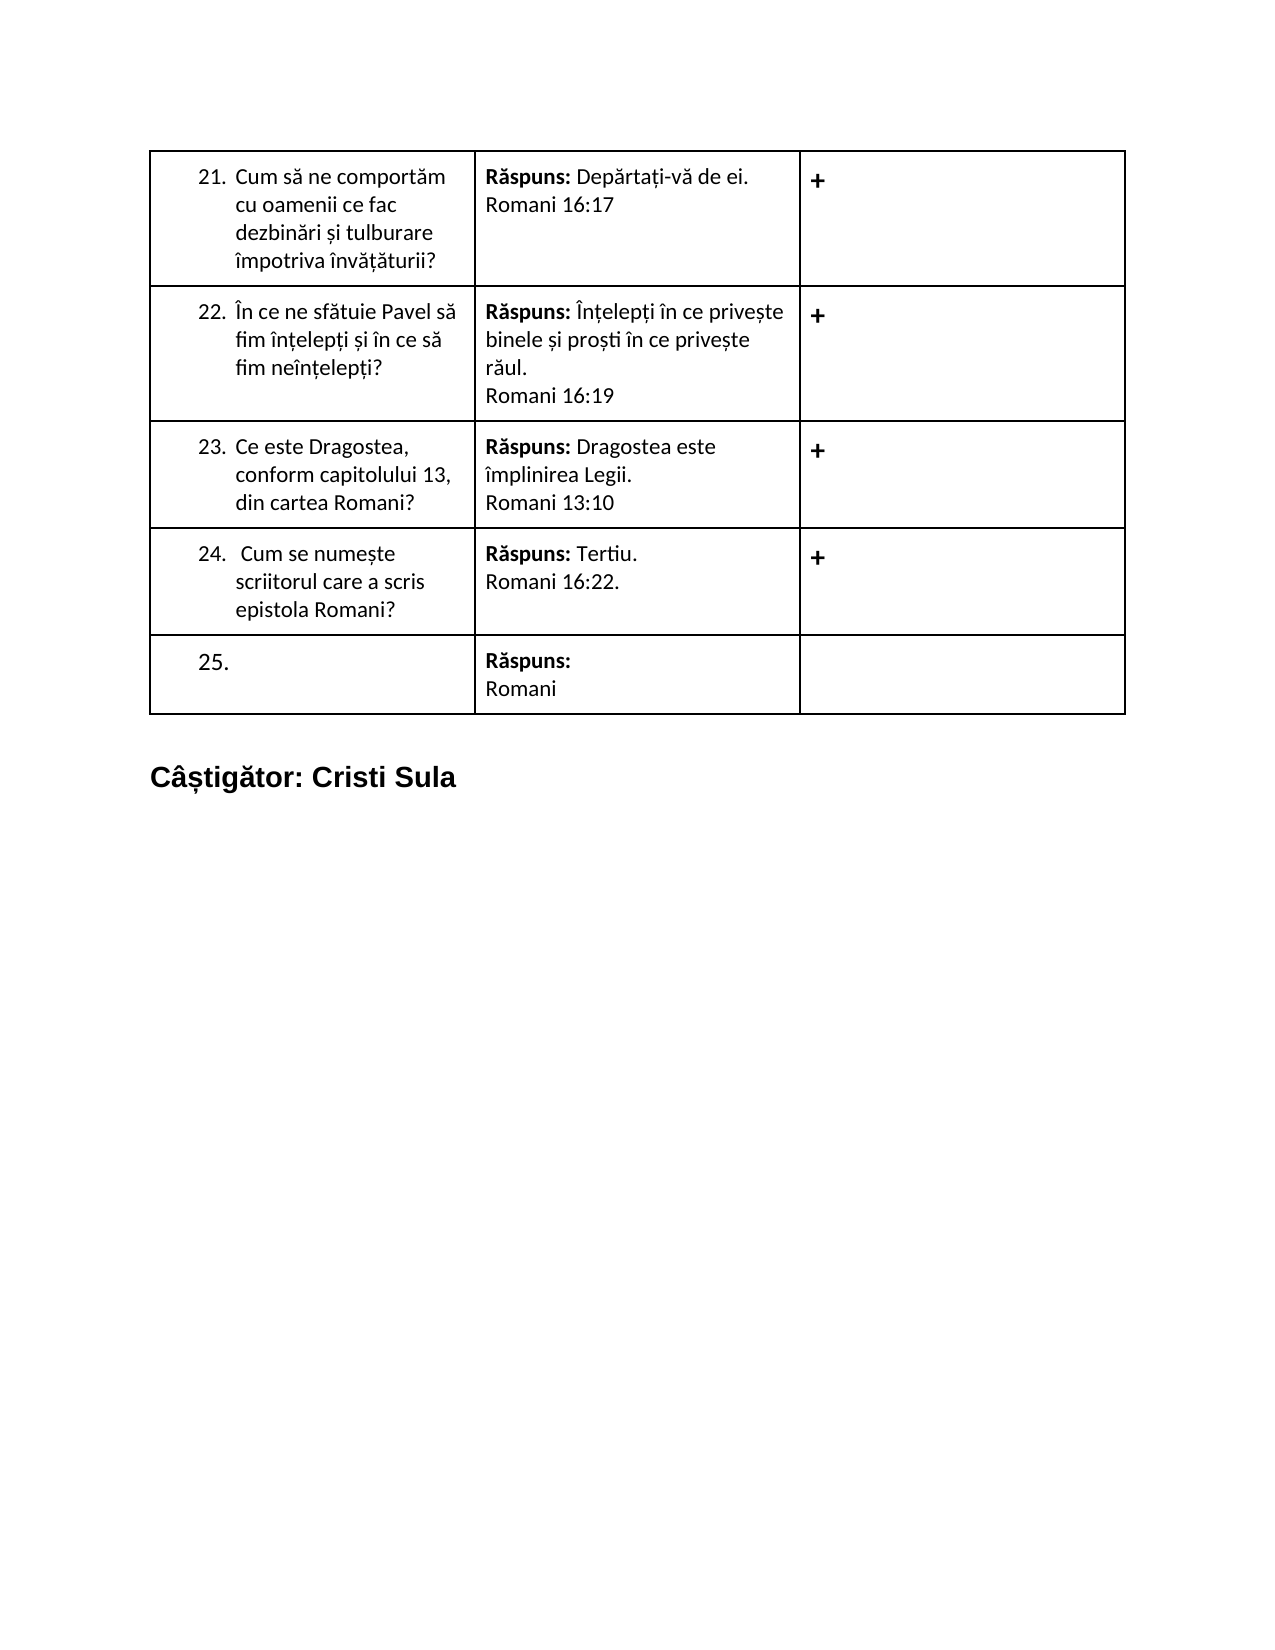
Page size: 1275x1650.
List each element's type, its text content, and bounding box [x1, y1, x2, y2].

table_cell Ce este Dragostea, conform capitolului 13, din cartea Romani? [151, 422, 474, 527]
table_cell + [801, 287, 1124, 420]
table_cell În ce ne sfătuie Pavel să fim înțelepți și în ce să fim neînțelepți? [151, 287, 474, 420]
table_cell Răspuns: Dragostea este împlinirea Legii. Romani 13:10 [476, 422, 799, 527]
table_cell Răspuns: Înțelepți în ce privește binele și proști în ce privește răul. Romani 16:19 [476, 287, 799, 420]
table_cell Răspuns: Tertiu. Romani 16:22. [476, 529, 799, 634]
table_cell Cum să ne comportăm cu oamenii ce fac dezbinări și tulburare împotriva învățăturii? [151, 152, 474, 285]
table_cell Răspuns: Depărtați-vă de ei. Romani 16:17 [476, 152, 799, 285]
table_cell [801, 636, 1124, 713]
text Câștigător: Cristi Sula [150, 760, 1125, 794]
table_cell + [801, 529, 1124, 634]
table_cell + [801, 422, 1124, 527]
table_cell [151, 636, 474, 713]
table_cell Răspuns: Romani [476, 636, 799, 713]
table_cell + [801, 152, 1124, 285]
table_cell Cum se numește scriitorul care a scris epistola Romani? [151, 529, 474, 634]
